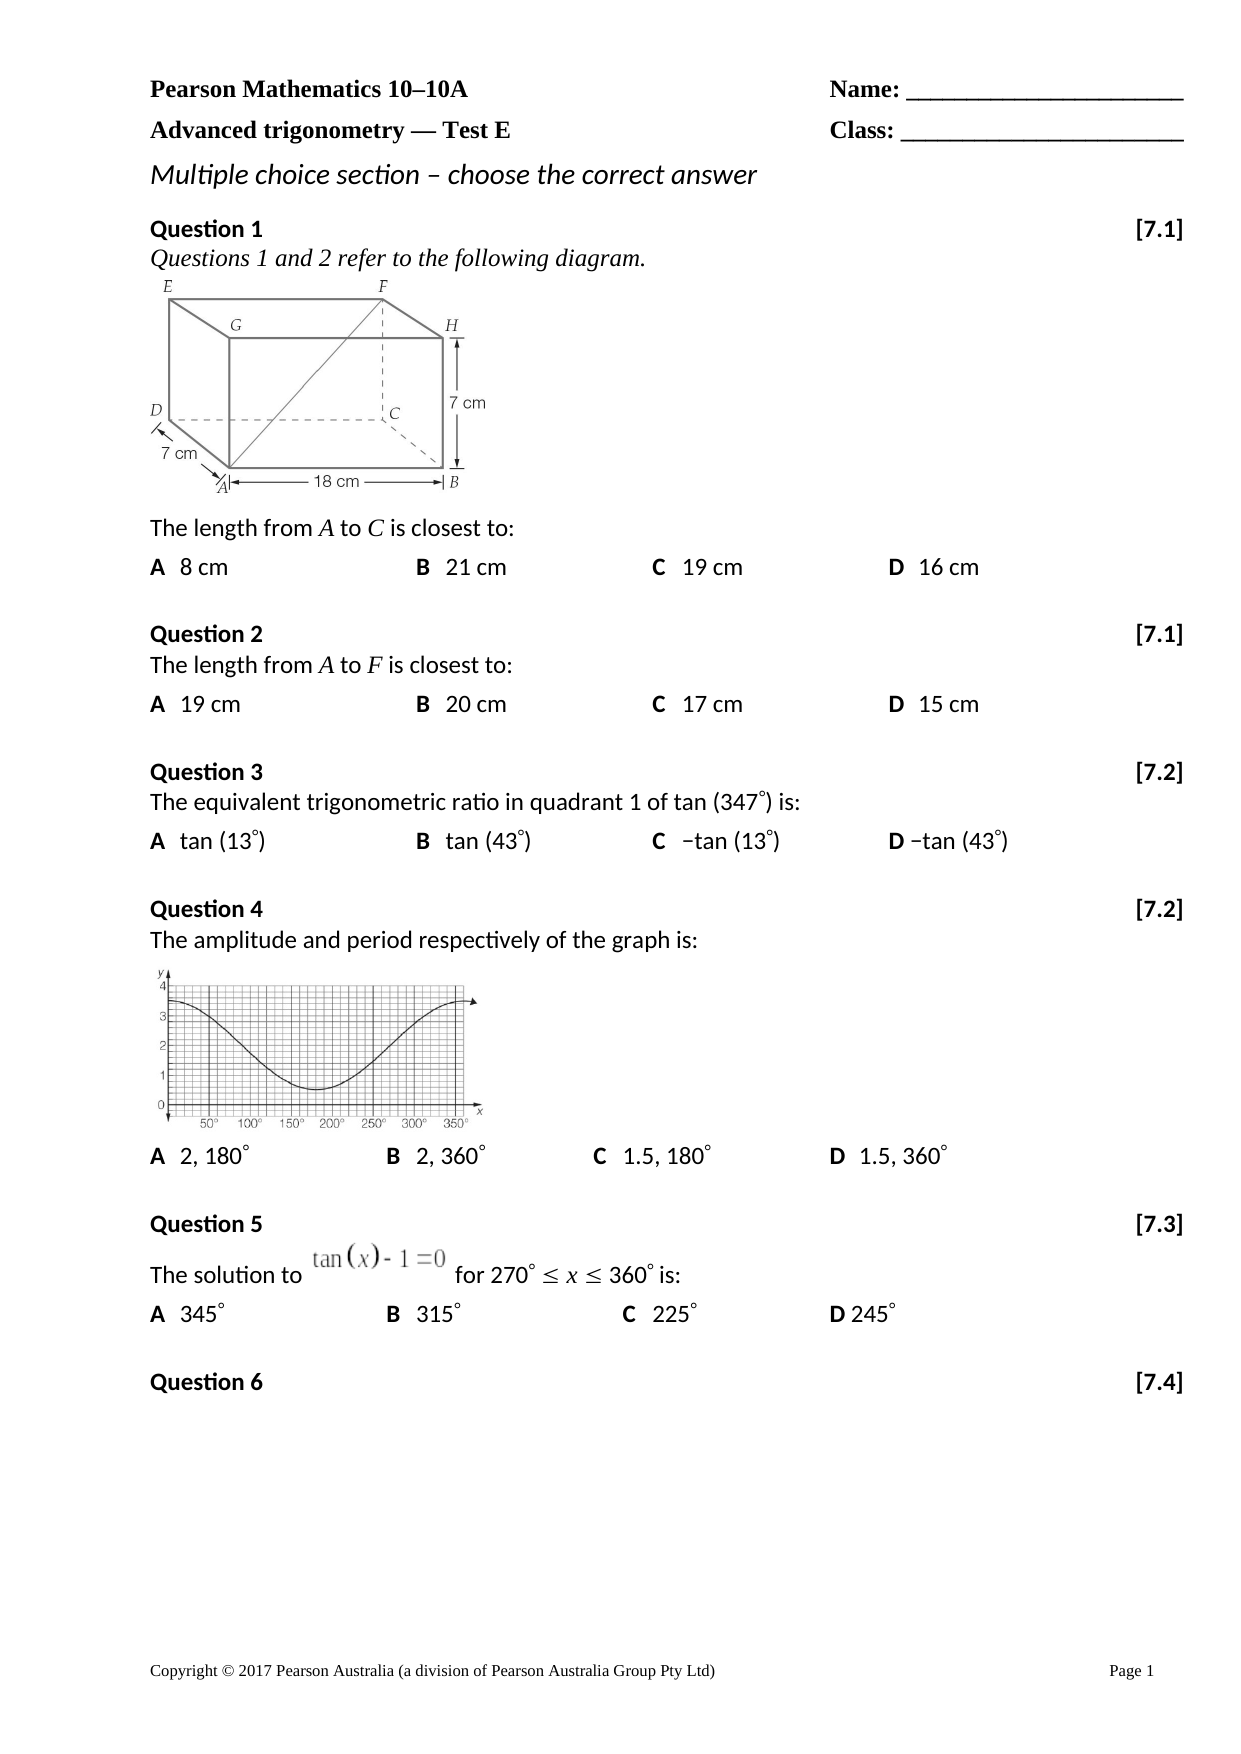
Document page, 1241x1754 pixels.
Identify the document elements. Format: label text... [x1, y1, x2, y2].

text A 19 cm B 20 cm C 17 cm D 15 cm [150, 688, 1090, 718]
text A 8 cm B 21 cm C 19 cm D 16 cm [150, 551, 1090, 581]
text The solution to for 270 x 360 is: [150, 1239, 1090, 1290]
text The length from A to F is closest to: [150, 649, 1090, 680]
subtitle Question 1 [7.1] [150, 213, 1090, 243]
subtitle Question 6 [7.4] [150, 1366, 1090, 1397]
text The length from A to C is closest to: [150, 512, 1090, 542]
picture [150, 280, 485, 493]
text Questions 1 and 2 refer to the following diagram. [150, 243, 1090, 272]
subtitle Question 3 [7.2] [150, 756, 1090, 787]
subtitle Question 4 [7.2] [150, 893, 1090, 924]
text The amplitude and period respectively of the graph is: [150, 924, 1090, 954]
subtitle Question 2 [7.1] [150, 619, 1090, 649]
subtitle Question 5 [7.3] [150, 1208, 1090, 1239]
subtitle Multiple choice section – choose the correct answer [150, 156, 1090, 192]
text The equivalent trigonometric ratio in quadrant 1 of tan (347) is: [150, 787, 1090, 817]
text A 345 B 315 C 225 D 245 [150, 1298, 1090, 1328]
picture [150, 962, 493, 1132]
text A 2, 180 B 2, 360 C 1.5, 180 D 1.5, 360 [150, 1140, 1090, 1171]
text A tan (13) B tan (43) C −tan (13) D −tan (43) [150, 825, 1090, 856]
